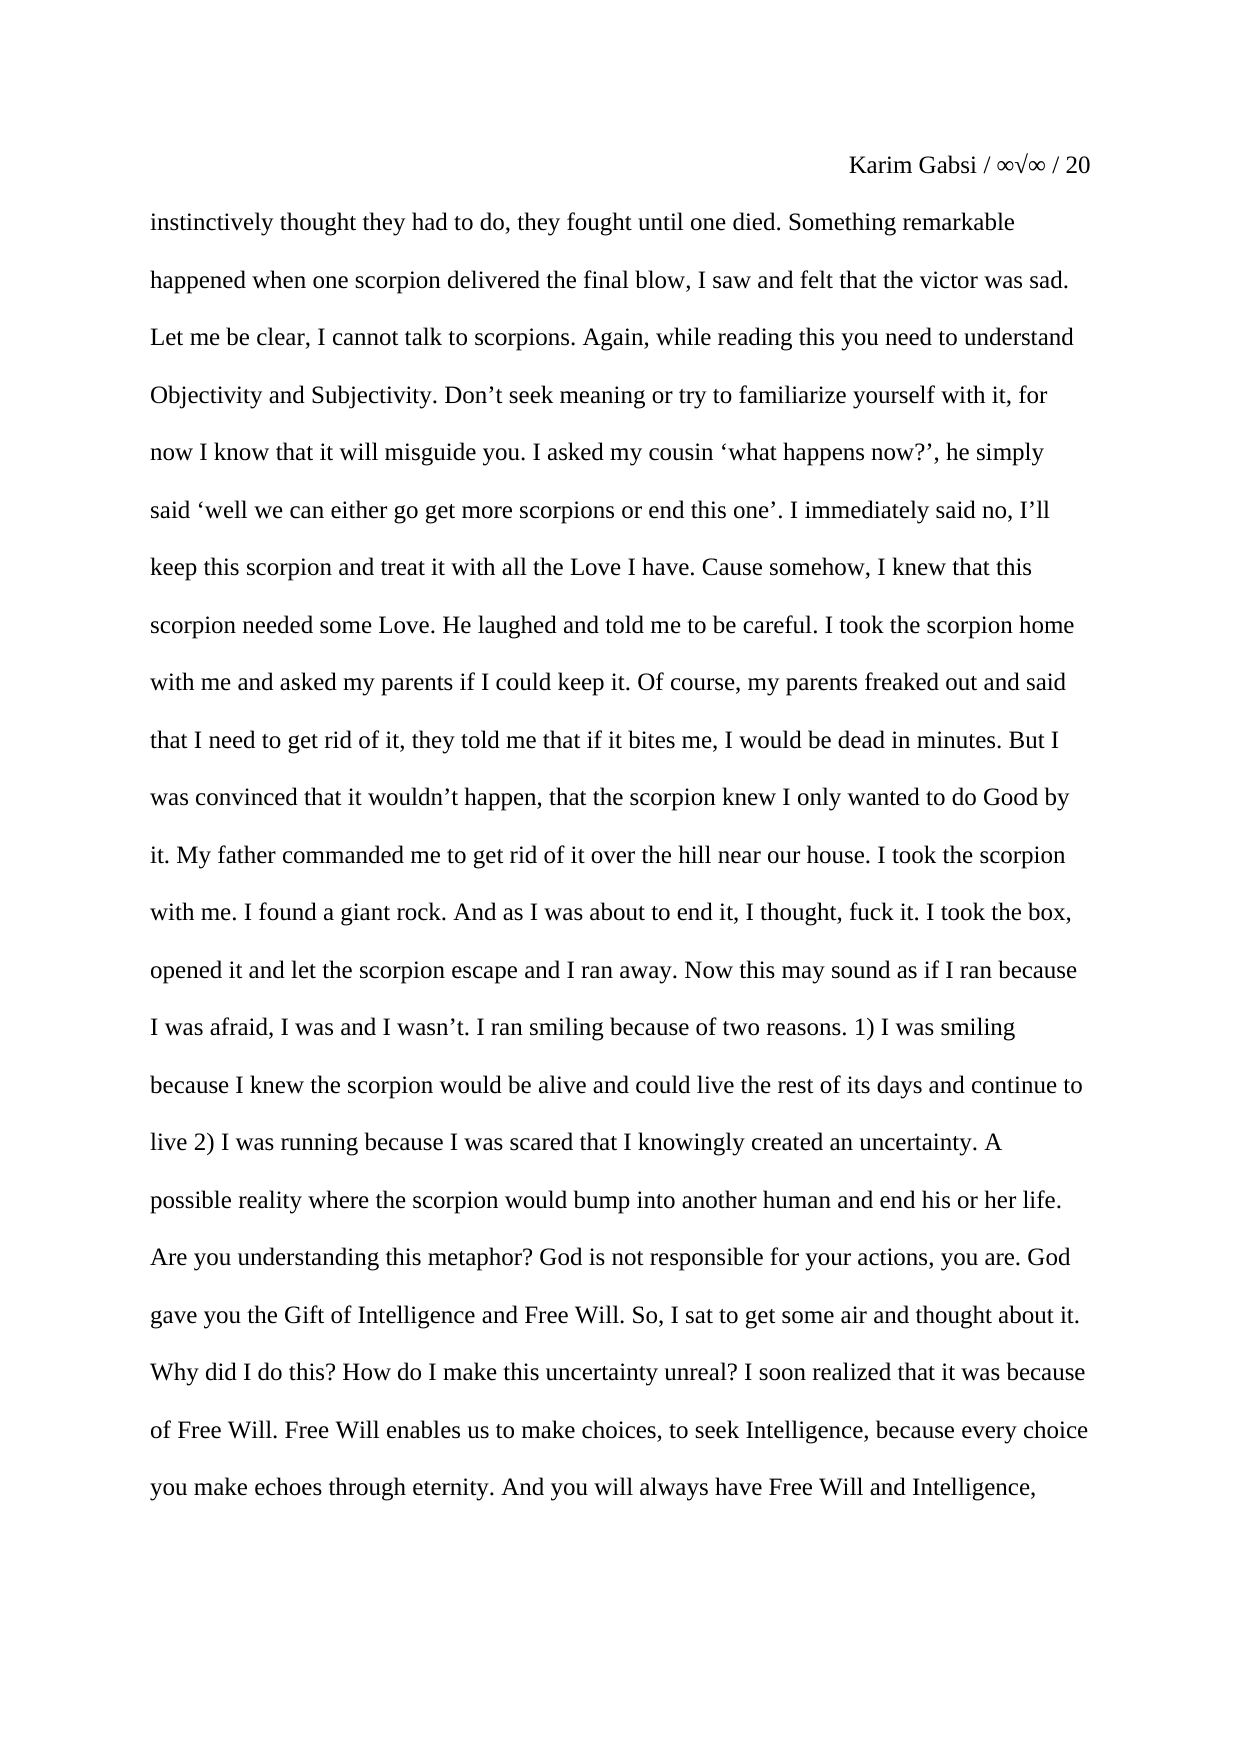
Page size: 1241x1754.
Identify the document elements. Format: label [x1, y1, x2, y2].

text [150, 207, 1090, 1501]
